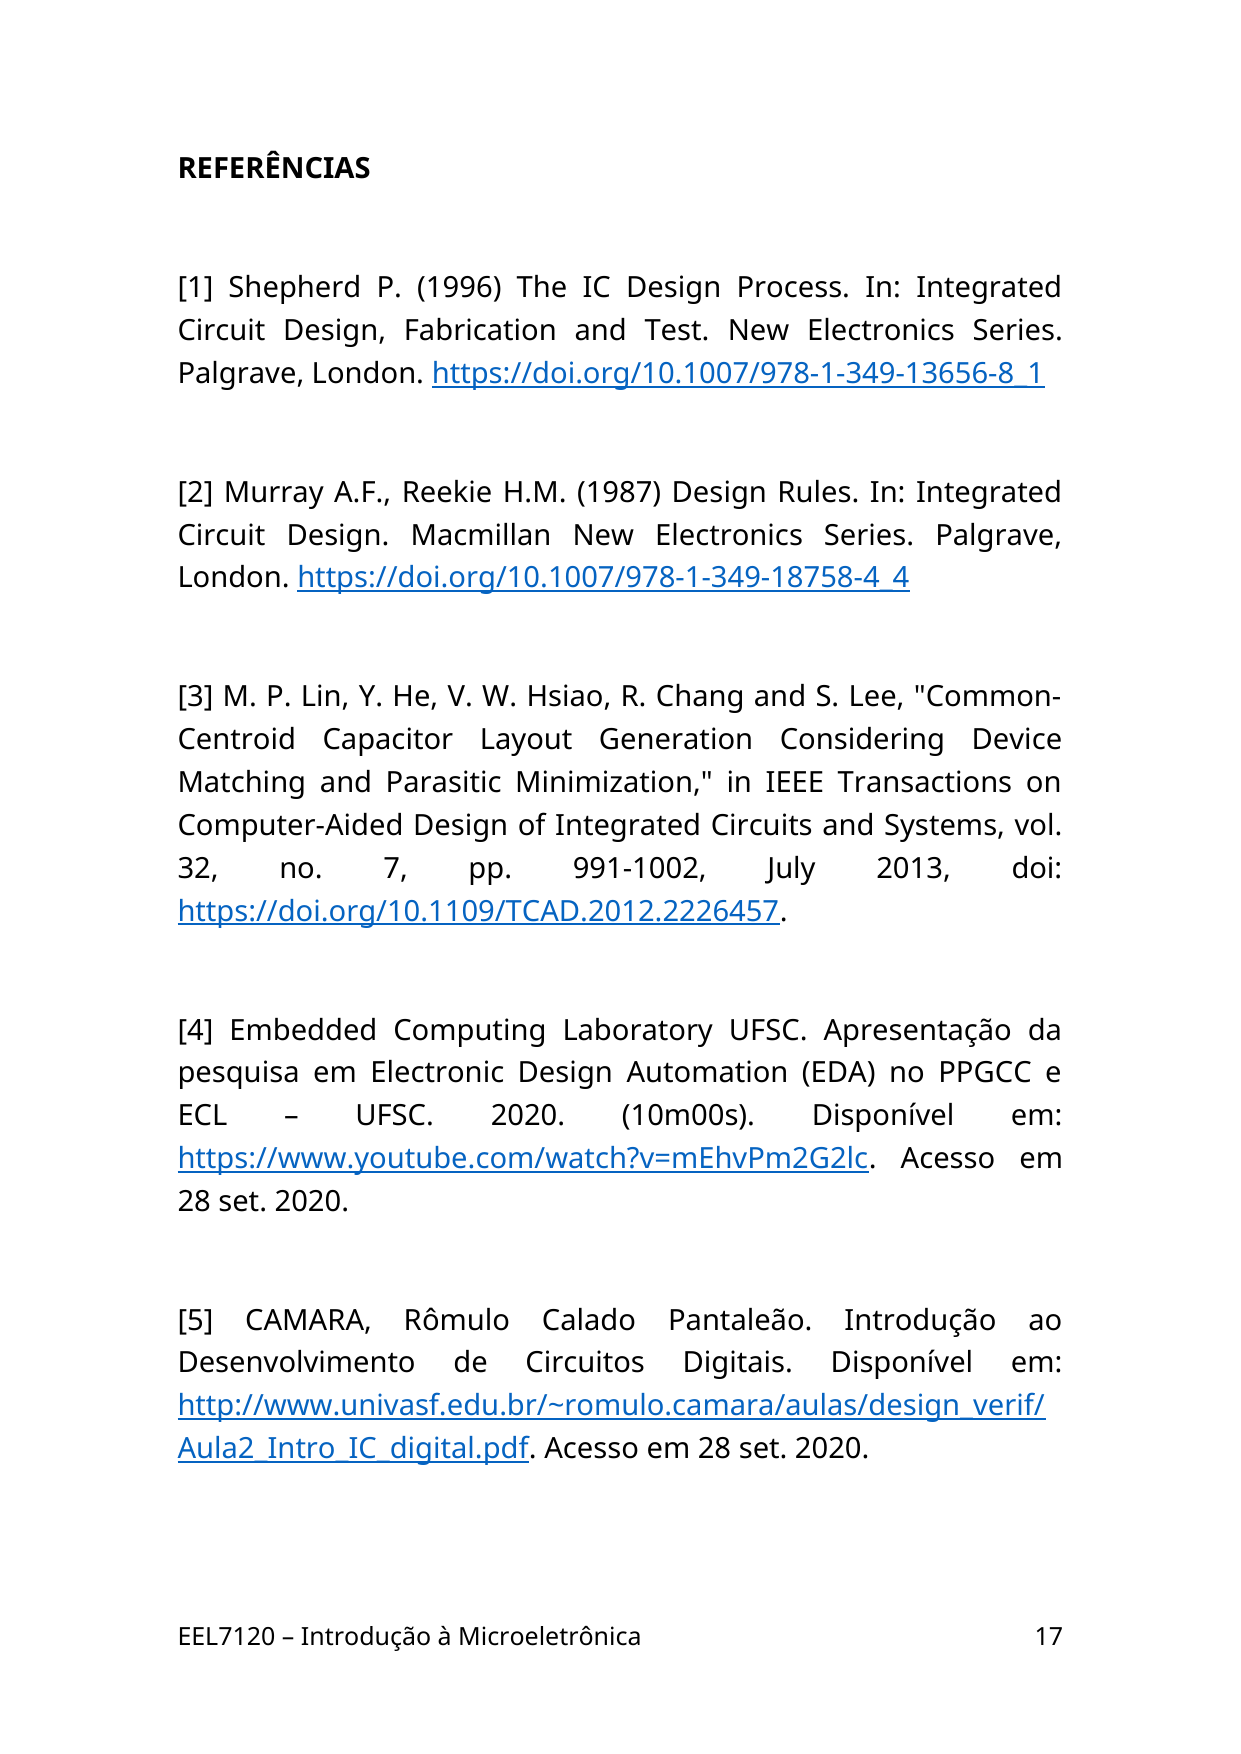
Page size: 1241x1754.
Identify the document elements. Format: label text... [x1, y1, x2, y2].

text [5] CAMARA, Rômulo Calado Pantaleão. Introdução ao Desenvolvimento de Circuitos Digitais. Disponível em: http://www.univasf.edu.br/~romulo.camara/aulas/design_verif/Aula2_Intro_IC_digital.pdf. Acesso em 28 set. 2020. [177, 1299, 1063, 1467]
text [4] Embedded Computing Laboratory UFSC. Apresentação da pesquisa em Electronic Design Automation (EDA) no PPGCC e ECL – UFSC. 2020. (10m00s). Disponível em: https://www.youtube.com/watch?v=mEhvPm2G2lc. Acesso em 28 set. 2020. [177, 1009, 1063, 1220]
text [1] Shepherd P. (1996) The IC Design Process. In: Integrated Circuit Design, Fabrication and Test. New Electronics Series. Palgrave, London. https://doi.org/10.1007/978-1-349-13656-8_1 [177, 267, 1063, 392]
text [3] M. P. Lin, Y. He, V. W. Hsiao, R. Chang and S. Lee, "Common-Centroid Capacitor Layout Generation Considering Device Matching and Parasitic Minimization," in IEEE Transactions on Computer-Aided Design of Integrated Circuits and Systems, vol. 32, no. 7, pp. 991-1002, July 2013, doi: https://doi.org/10.1109/TCAD.2012.2226457. [177, 676, 1063, 929]
text REFERÊNCIAS [177, 148, 1063, 187]
text [2] Murray A.F., Reekie H.M. (1987) Design Rules. In: Integrated Circuit Design. Macmillan New Electronics Series. Palgrave, London. https://doi.org/10.1007/978-1-349-18758-4_4 [177, 471, 1063, 596]
